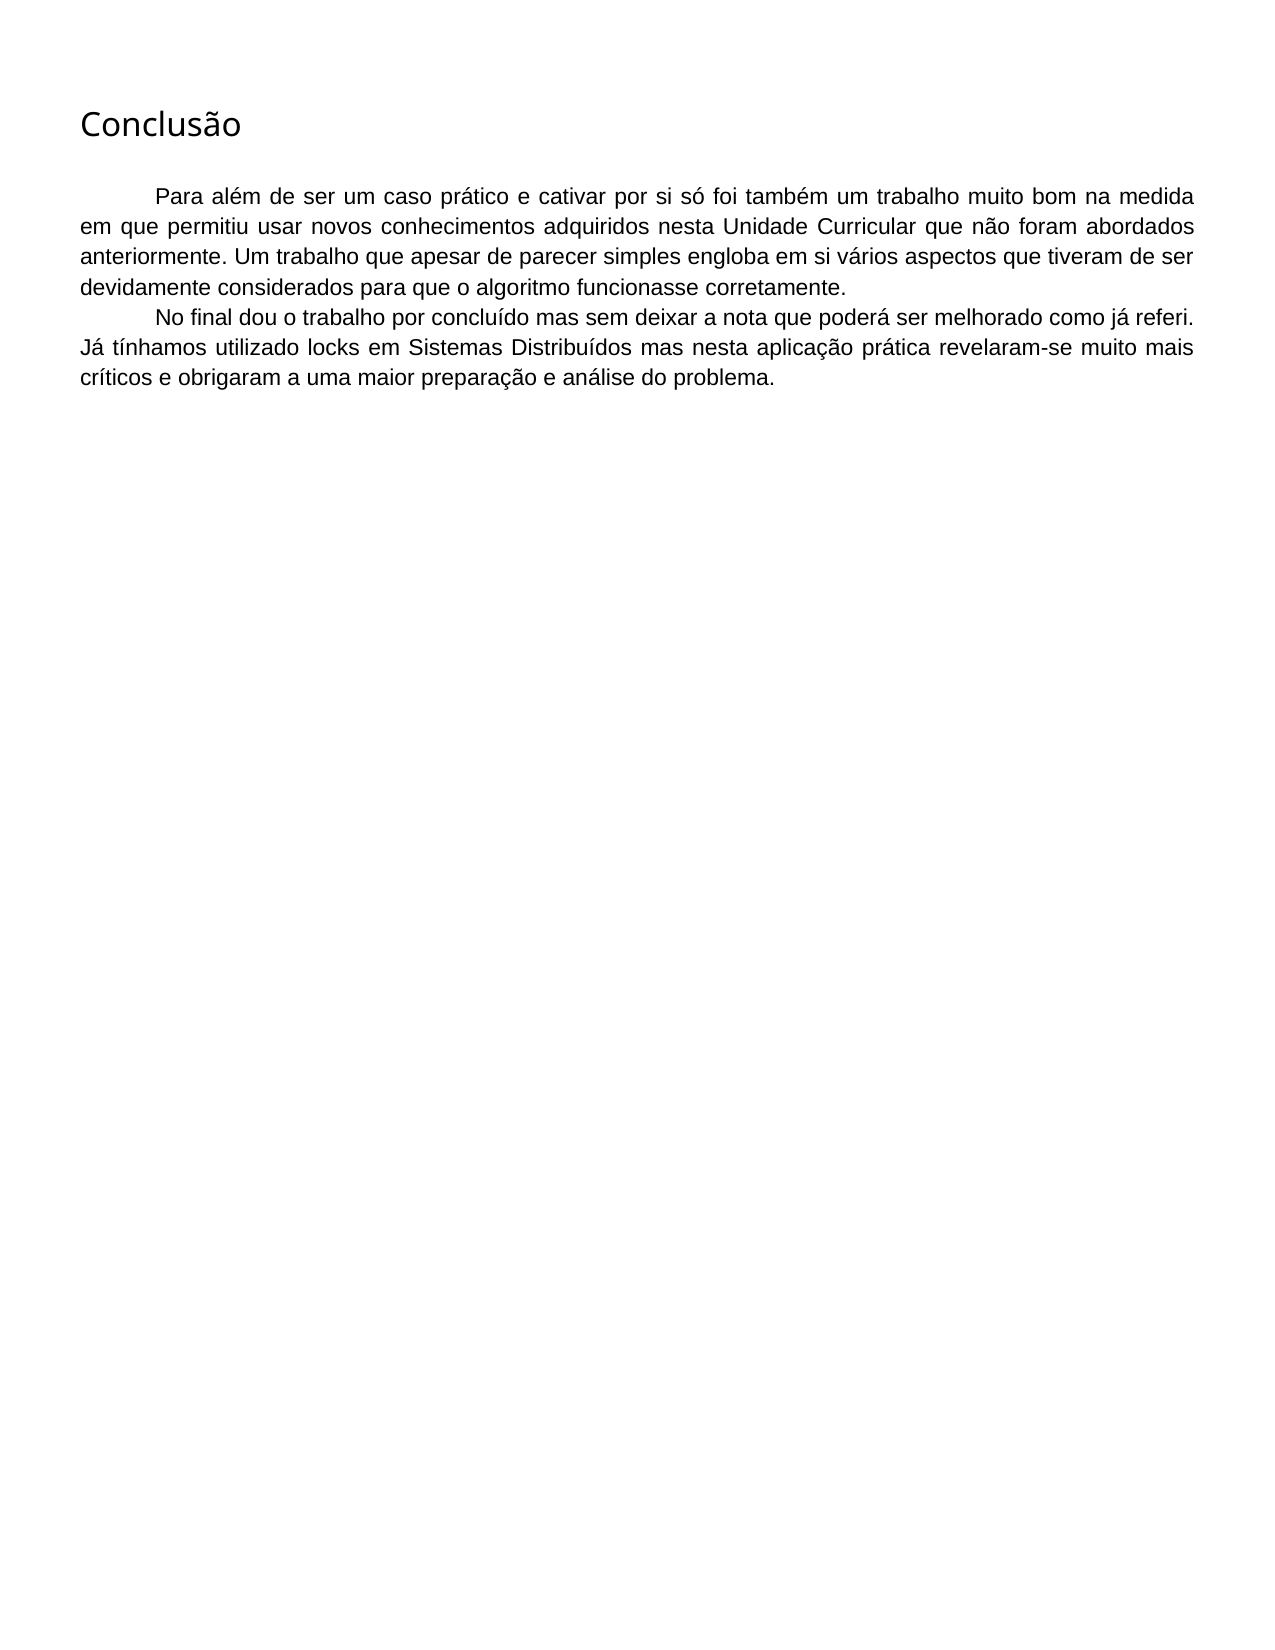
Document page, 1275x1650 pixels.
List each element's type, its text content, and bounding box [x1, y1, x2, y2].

text No final dou o trabalho por concluído mas sem deixar a nota que poderá ser melhorado como já referi. Já tínhamos utilizado locks em Sistemas Distribuídos mas nesta aplicação prática revelaram-se muito mais críticos e obrigaram a uma maior preparação e análise do problema. [80, 304, 1195, 391]
text Para além de ser um caso prático e cativar por si só foi também um trabalho muito bom na medida em que permitiu usar novos conhecimentos adquiridos nesta Unidade Curricular que não foram abordados anteriormente. Um trabalho que apesar de parecer simples engloba em si vários aspectos que tiveram de ser devidamente considerados para que o algoritmo funcionasse corretamente. [80, 183, 1195, 300]
subtitle Conclusão [80, 101, 1195, 146]
